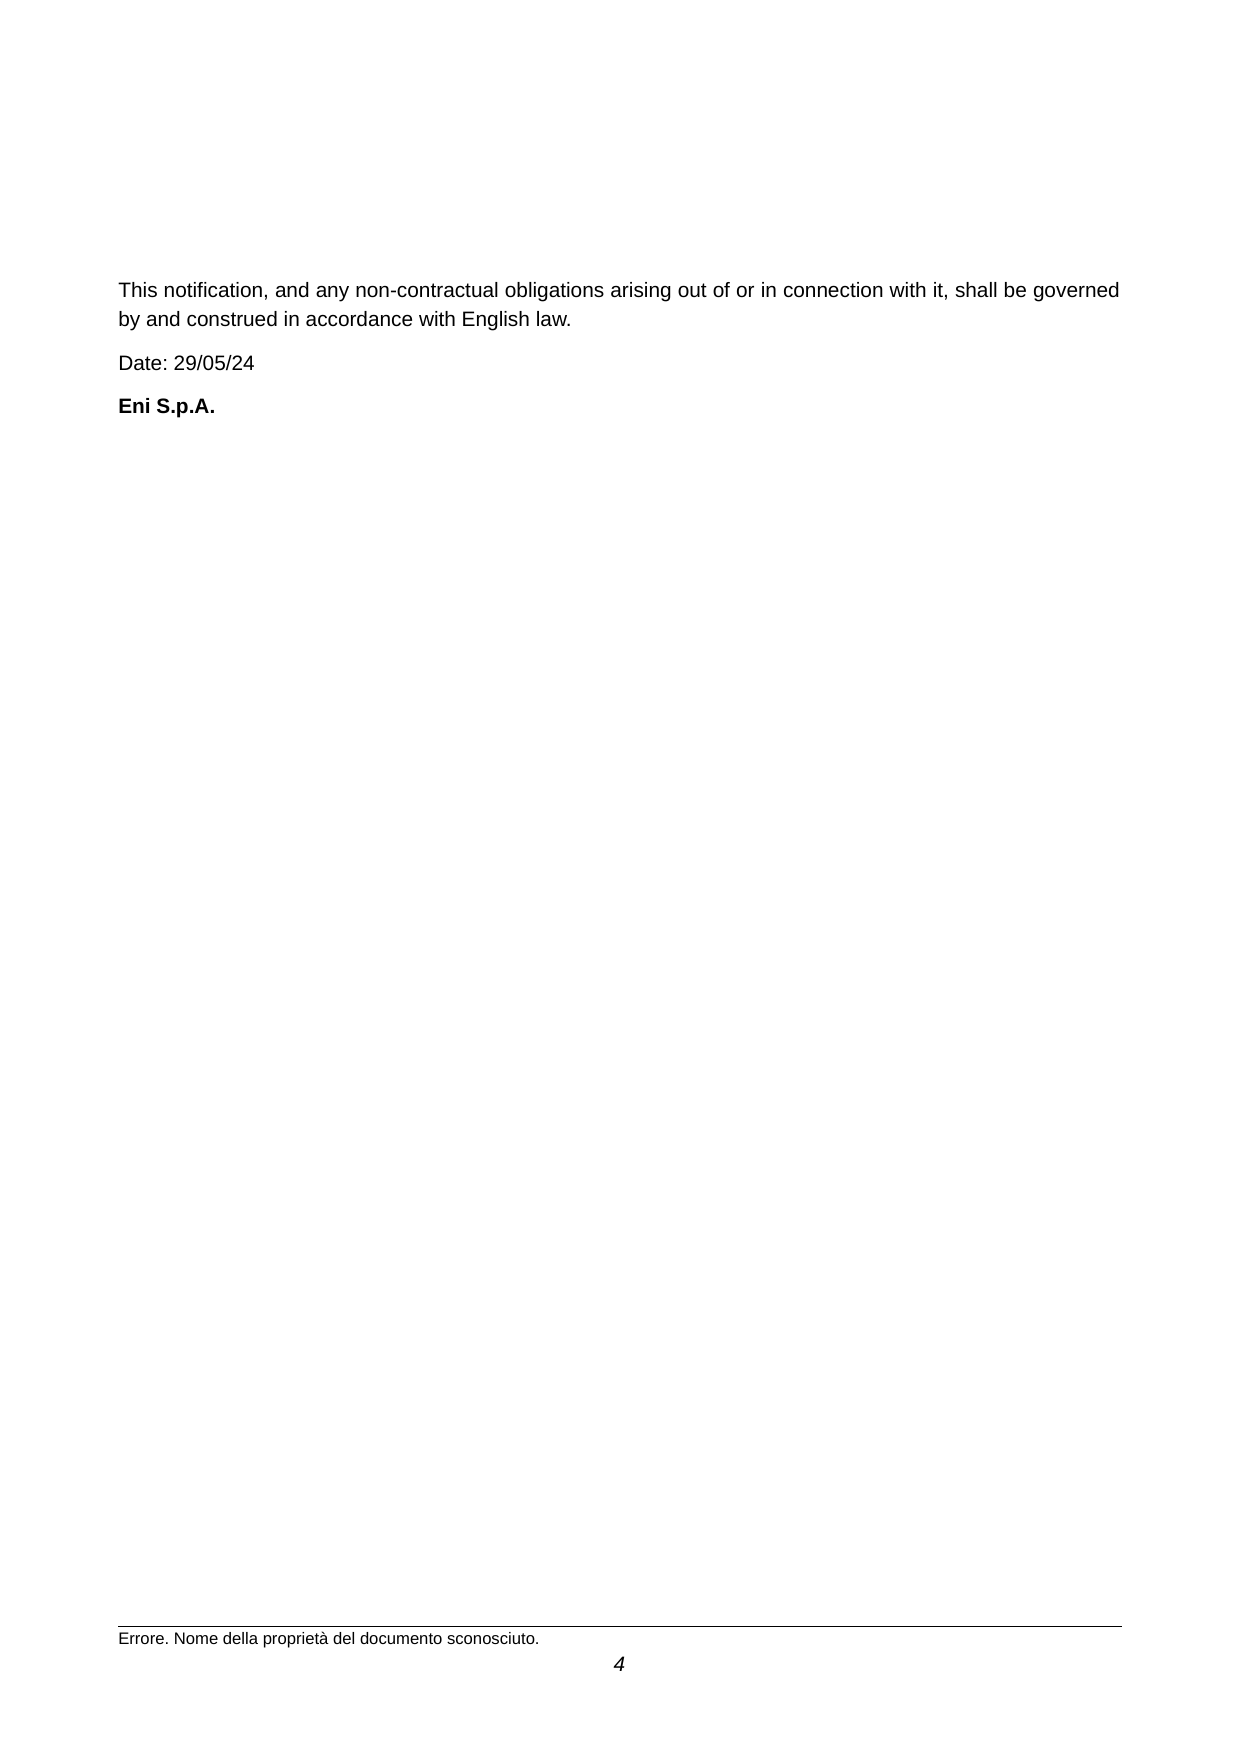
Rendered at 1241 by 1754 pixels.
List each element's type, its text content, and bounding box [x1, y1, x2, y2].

text Eni S.p.A. [118, 394, 1122, 418]
text This notification, and any non-contractual obligations arising out of or in connection with it, shall be governed by and construed in accordance with English law. [118, 278, 1122, 331]
text Date: 29/05/24 [118, 351, 1122, 375]
